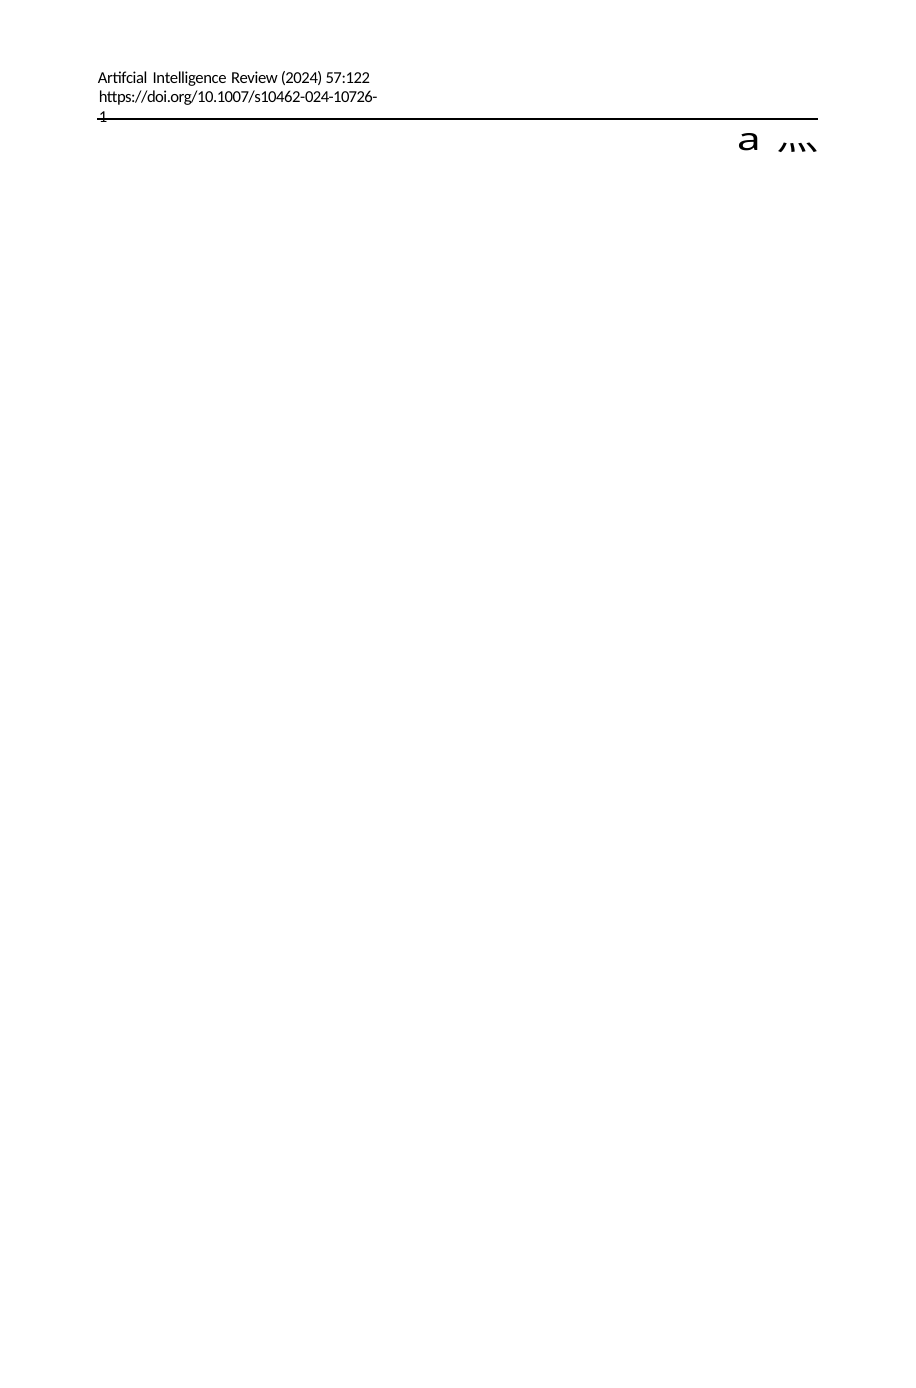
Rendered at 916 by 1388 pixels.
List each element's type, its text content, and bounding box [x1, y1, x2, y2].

text a 灬 [97, 127, 818, 156]
